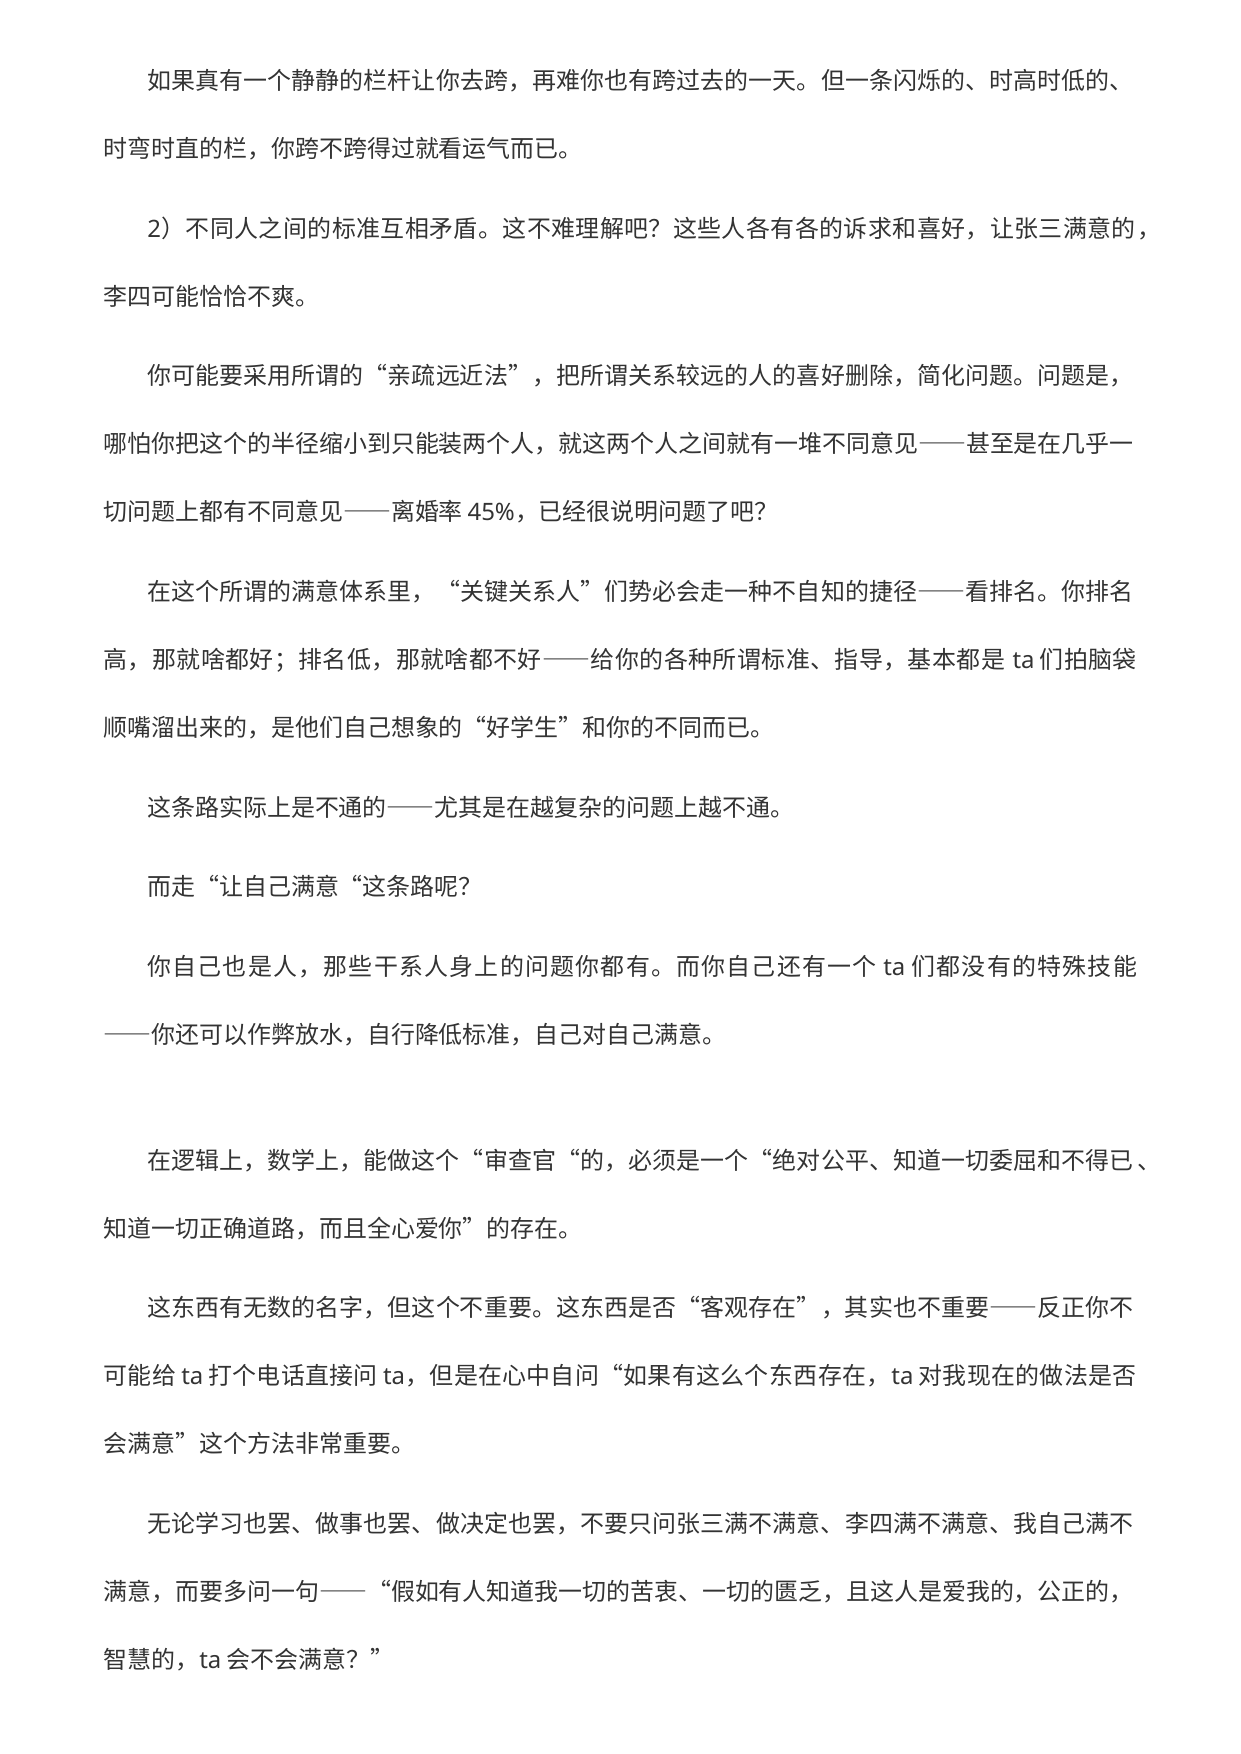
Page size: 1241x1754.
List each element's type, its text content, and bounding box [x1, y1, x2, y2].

text 你自己也是人，那些干系人身上的问题你都有。而你自己还有一个ta们都没有的特殊技能——你还可以作弊放水，自行降低标准，自己对自己满意。 [103, 931, 1137, 1067]
text 你可能要采用所谓的“亲疏远近法”，把所谓关系较远的人的喜好删除，简化问题。问题是，哪怕你把这个的半径缩小到只能装两个人，就这两个人之间就有一堆不同意见——甚至是在几乎一切问题上都有不同意见——离婚率45%，已经很说明问题了吧？ [103, 340, 1137, 544]
text 如果真有一个静静的栏杆让你去跨，再难你也有跨过去的一天。但一条闪烁的、时高时低的、时弯时直的栏，你跨不跨得过就看运气而已。 [103, 45, 1137, 181]
text 而走“让自己满意“这条路呢？ [103, 851, 1137, 919]
text 在这个所谓的满意体系里，“关键关系人”们势必会走一种不自知的捷径——看排名。你排名高，那就啥都好；排名低，那就啥都不好——给你的各种所谓标准、指导，基本都是ta们拍脑袋顺嘴溜出来的，是他们自己想象的“好学生”和你的不同而已。 [103, 556, 1137, 760]
text 在逻辑上，数学上，能做这个“审查官“的，必须是一个“绝对公平、知道一切委屈和不得已、知道一切正确道路，而且全心爱你”的存在。 [103, 1125, 1137, 1261]
text 2）不同人之间的标准互相矛盾。这不难理解吧？这些人各有各的诉求和喜好，让张三满意的，李四可能恰恰不爽。 [103, 193, 1137, 328]
text 这条路实际上是不通的——尤其是在越复杂的问题上越不通。 [103, 772, 1137, 839]
text 无论学习也罢、做事也罢、做决定也罢，不要只问张三满不满意、李四满不满意、我自己满不满意，而要多问一句——“假如有人知道我一切的苦衷、一切的匮乏，且这人是爱我的，公正的，智慧的，ta会不会满意？” [103, 1488, 1137, 1692]
text 这东西有无数的名字，但这个不重要。这东西是否“客观存在”，其实也不重要——反正你不可能给ta打个电话直接问ta，但是在心中自问“如果有这么个东西存在，ta对我现在的做法是否会满意”这个方法非常重要。 [103, 1272, 1137, 1476]
